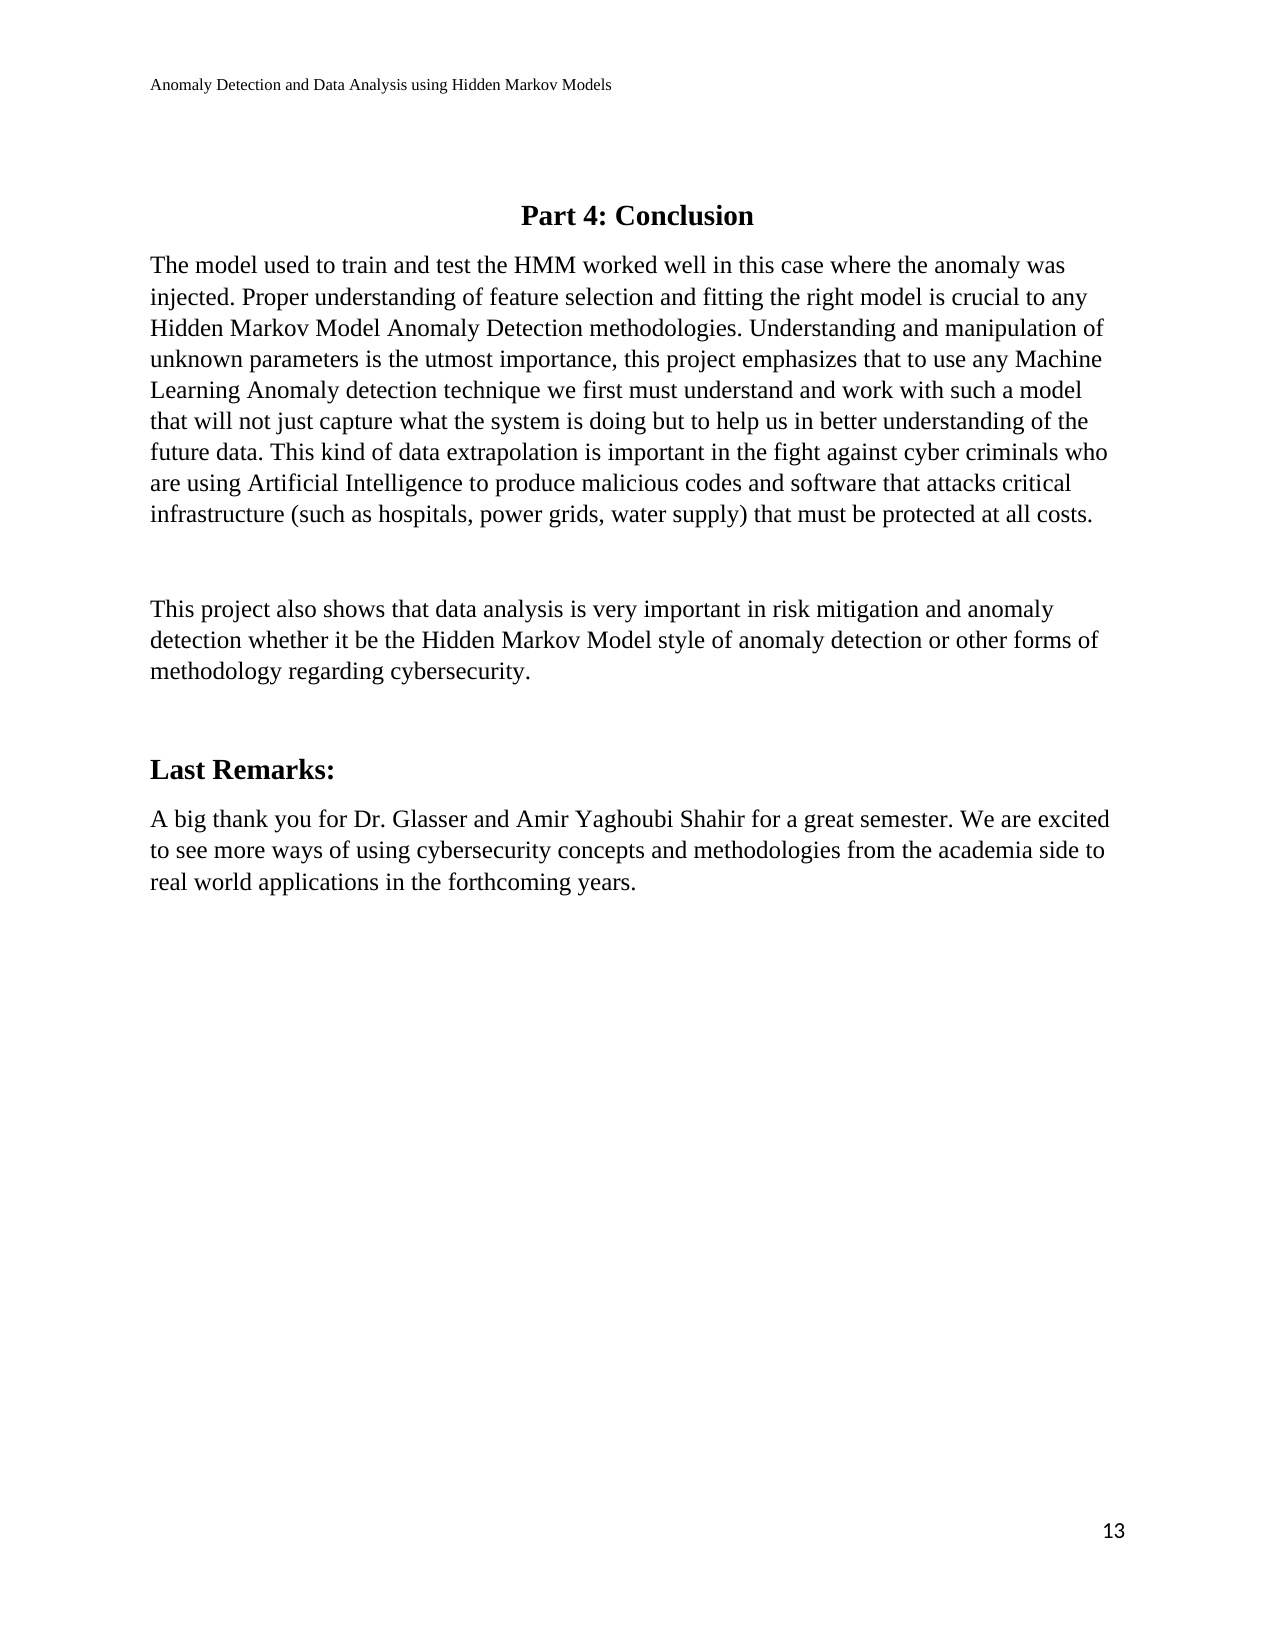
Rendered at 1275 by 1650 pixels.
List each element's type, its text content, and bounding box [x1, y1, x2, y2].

text A big thank you for Dr. Glasser and Amir Yaghoubi Shahir for a great semester. We are excited to see more ways of using cybersecurity concepts and methodologies from the academia side to real world applications in the forthcoming years. [150, 804, 1125, 895]
text Part 4: Conclusion [150, 198, 1125, 231]
text The model used to train and test the HMM worked well in this case where the anomaly was injected. Proper understanding of feature selection and fitting the right model is crucial to any Hidden Markov Model Anomaly Detection methodologies. Understanding and manipulation of unknown parameters is the utmost importance, this project emphasizes that to use any Machine Learning Anomaly detection technique we first must understand and work with such a model that will not just capture what the system is doing but to help us in better understanding of the future data. This kind of data extrapolation is important in the fight against cyber criminals who are using Artificial Intelligence to produce malicious codes and software that attacks critical infrastructure (such as hospitals, power grids, water supply) that must be protected at all costs. [150, 251, 1125, 528]
text Last Remarks: [150, 752, 1125, 785]
text This project also shows that data analysis is very important in risk mitigation and anomaly detection whether it be the Hidden Markov Model style of anomaly detection or other forms of methodology regarding cybersecurity. [150, 594, 1125, 685]
